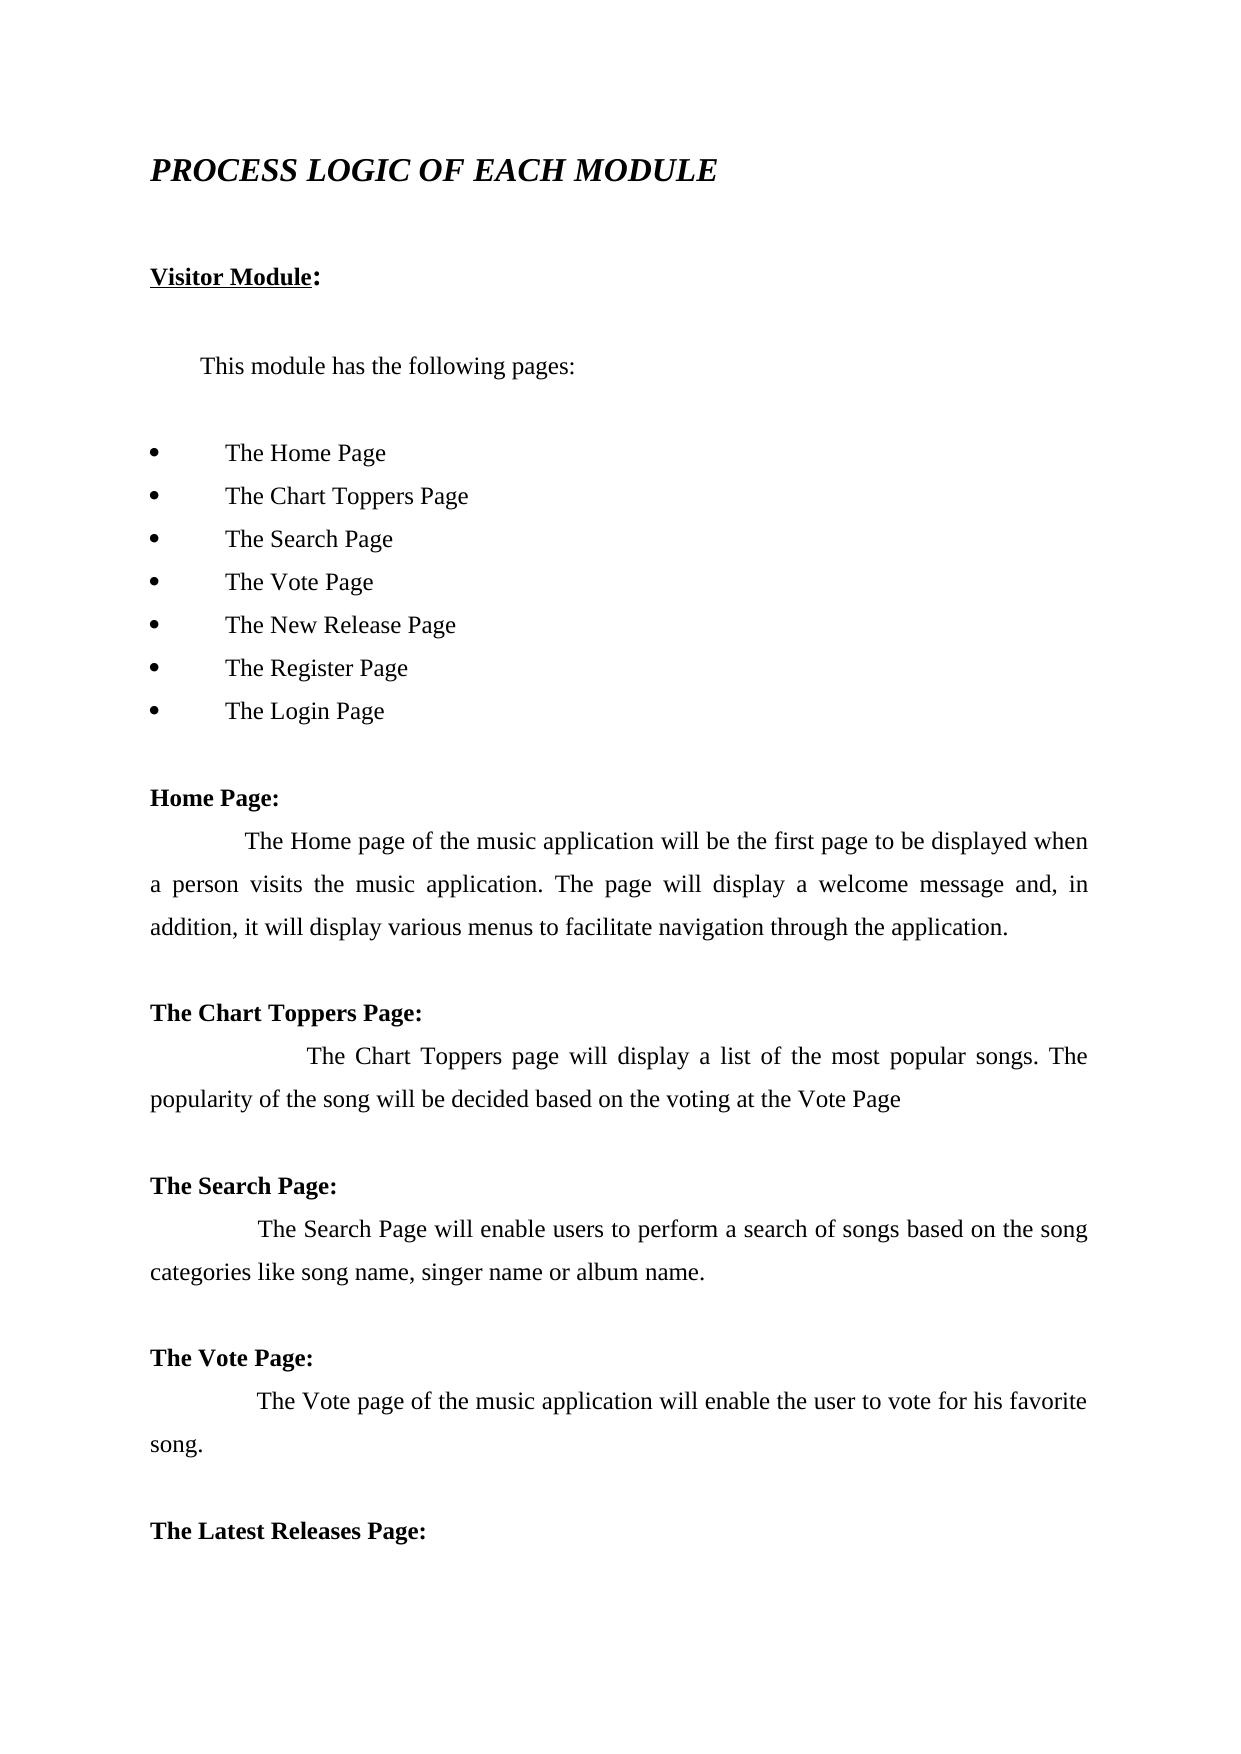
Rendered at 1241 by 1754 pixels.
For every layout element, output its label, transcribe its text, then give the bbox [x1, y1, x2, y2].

text This module has the following pages: [150, 351, 1090, 380]
list The Search Page [150, 524, 1090, 553]
text The Home page of the music application will be the first page to be displayed when a person visits the music application. The page will display a welcome message and, in addition, it will display various menus to facilitate navigation through the application. [150, 826, 1090, 941]
text The Vote page of the music application will enable the user to vote for his favorite song. [150, 1386, 1090, 1458]
list The Chart Toppers Page [150, 481, 1090, 509]
text The Search Page will enable users to perform a search of songs based on the song categories like song name, singer name or album name. [150, 1214, 1090, 1286]
list The Register Page [150, 653, 1090, 682]
list The Home Page [150, 438, 1090, 466]
text The Chart Toppers Page: [150, 998, 1090, 1027]
text The Latest Releases Page: [150, 1516, 1090, 1544]
text Visitor Module: [150, 258, 1090, 292]
text PROCESS LOGIC OF EACH MODULE [150, 150, 1090, 188]
text The Chart Toppers page will display a list of the most popular songs. The popularity of the song will be decided based on the voting at the Vote Page [150, 1041, 1090, 1113]
text The Vote Page: [150, 1343, 1090, 1372]
list The New Release Page [150, 610, 1090, 639]
text Home Page: [150, 783, 1090, 811]
list The Vote Page [150, 567, 1090, 596]
text The Search Page: [150, 1171, 1090, 1199]
list The Login Page [150, 696, 1090, 725]
